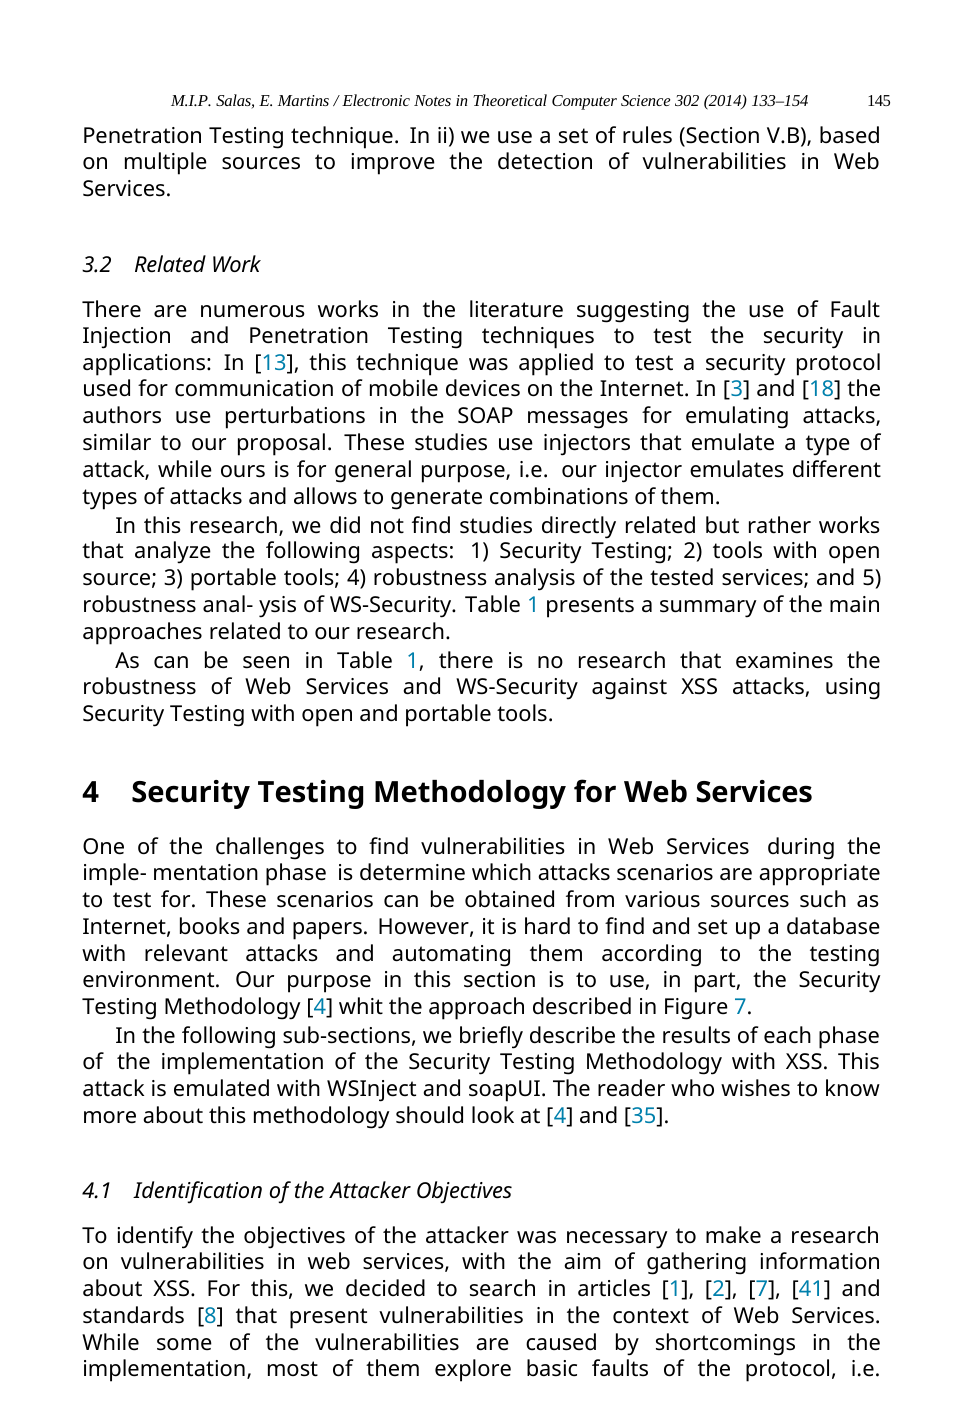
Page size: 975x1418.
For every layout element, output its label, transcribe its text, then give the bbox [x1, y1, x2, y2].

list Identiﬁcation of the Attacker Objectives [82, 1175, 904, 1205]
text There are numerous works in the literature suggesting the use of Fault Injection and Penetration Testing techniques to test the security in applications: In [13], this technique was applied to test a security protocol used for communication of mobile devices on the Internet. In [3] and [18] the authors use perturbations in the SOAP messages for emulating attacks, similar to our proposal. These studies use injectors that emulate a type of attack, while ours is for general purpose, i.e. our injector emulates different types of attacks and allows to generate combinations of them. [82, 296, 881, 511]
text One of the challenges to find vulnerabilities in Web Services during the imple- mentation phase is determine which attacks scenarios are appropriate to test for. These scenarios can be obtained from various sources such as Internet, books and papers. However, it is hard to find and set up a database with relevant attacks and automating them according to the testing environment. Our purpose in this section is to use, in part, the Security Testing Methodology [4] whit the approach described in Figure 7. [82, 833, 881, 1021]
text In the following sub-sections, we briefly describe the results of each phase of the implementation of the Security Testing Methodology with XSS. This attack is emulated with WSInject and soapUI. The reader who wishes to know more about this methodology should look at [4] and [35]. [82, 1022, 881, 1129]
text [82, 1222, 881, 1383]
text Penetration Testing technique. In ii) we use a set of rules (Section V.B), based on multiple sources to improve the detection of vulnerabilities in Web Services. [82, 122, 881, 203]
list Related Work [82, 248, 904, 278]
text In this research, we did not find studies directly related but rather works that analyze the following aspects: 1) Security Testing; 2) tools with open source; 3) portable tools; 4) robustness analysis of the tested services; and 5) robustness anal- ysis of WS-Security. Table 1 presents a summary of the main approaches related to our research. [82, 512, 881, 646]
subtitle Security Testing Methodology for Web Services [82, 771, 904, 811]
text As can be seen in Table 1, there is no research that examines the robustness of Web Services and WS-Security against XSS attacks, using Security Testing with open and portable tools. [82, 647, 881, 728]
